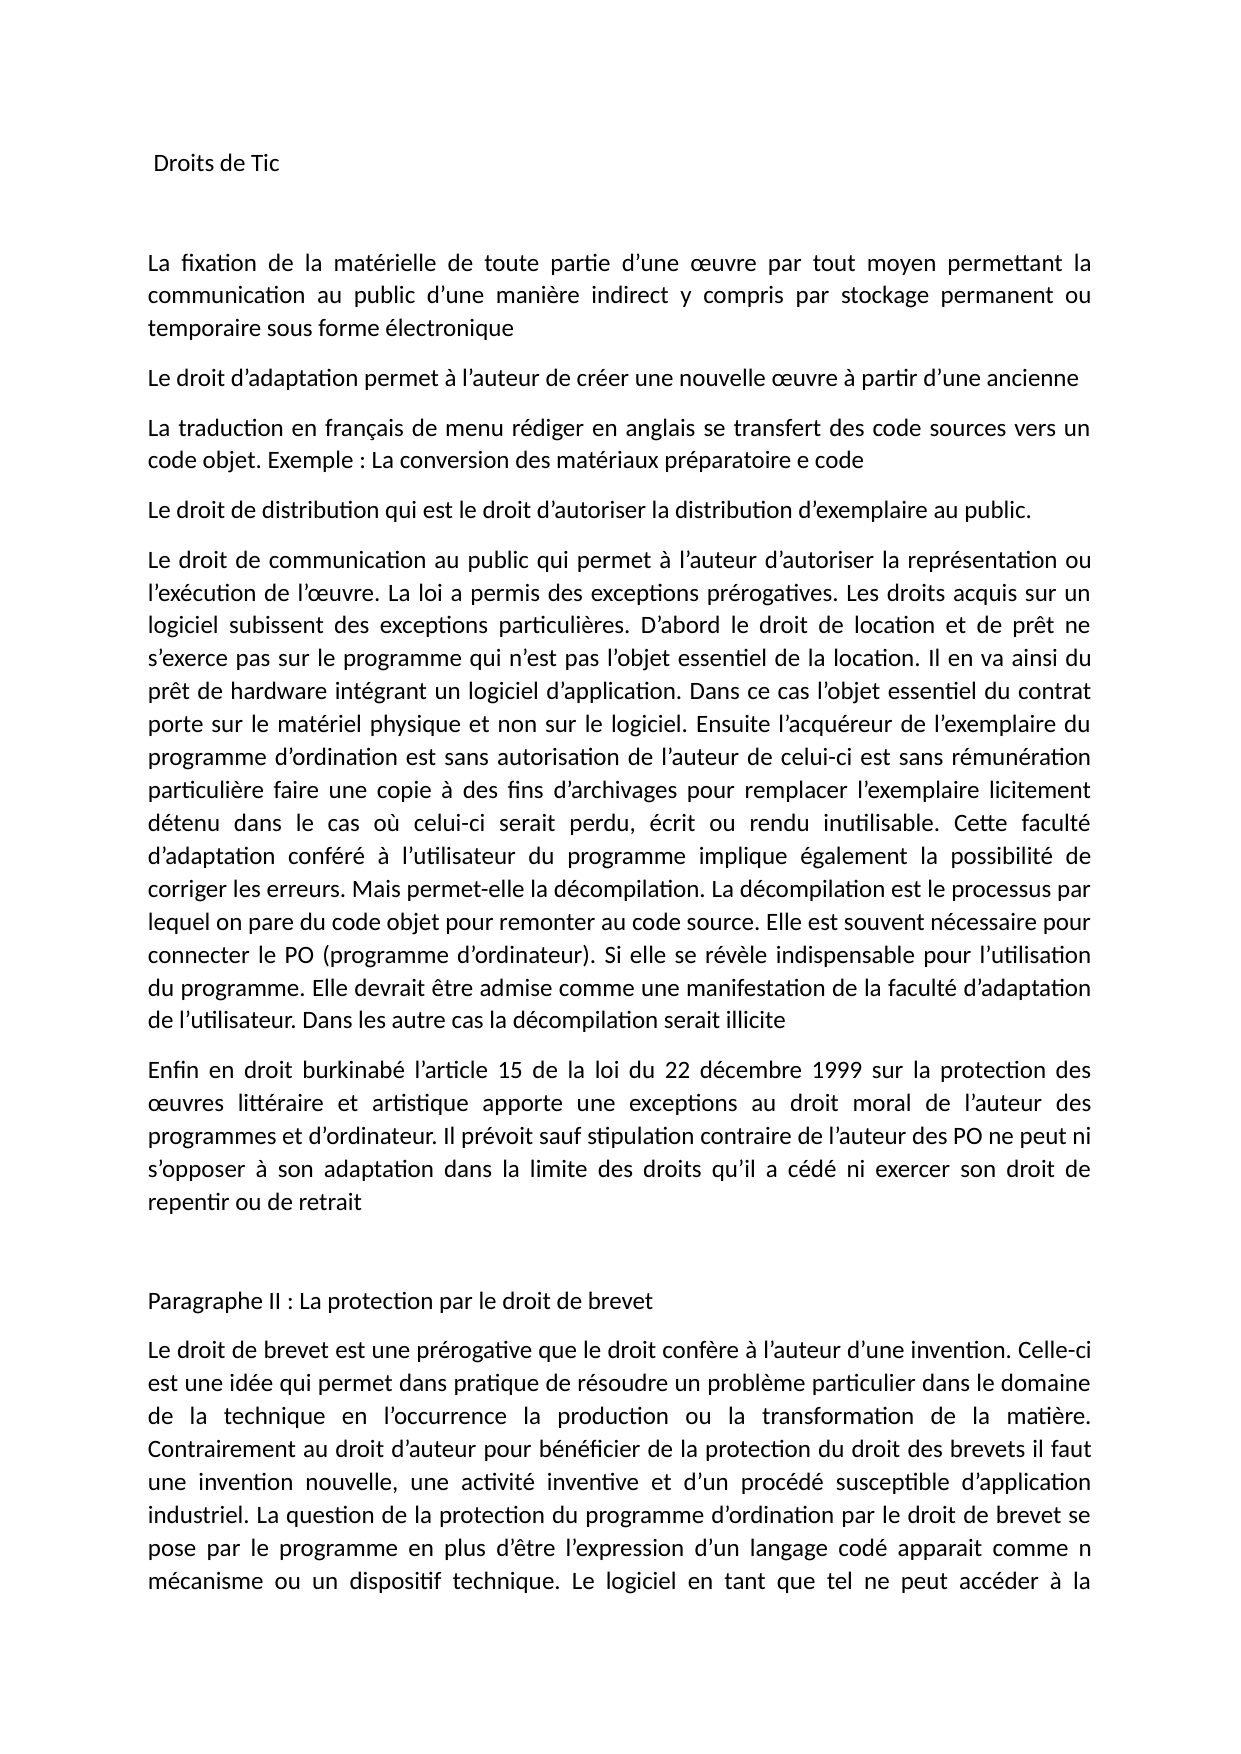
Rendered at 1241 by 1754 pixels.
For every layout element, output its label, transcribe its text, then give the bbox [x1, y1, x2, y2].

text Le droit de distribution qui est le droit d’autoriser la distribution d’exemplaire au public. [148, 494, 1093, 525]
text Le droit de communication au public qui permet à l’auteur d’autoriser la représentation ou l’exécution de l’œuvre. La loi a permis des exceptions prérogatives. Les droits acquis sur un logiciel subissent des exceptions particulières. D’abord le droit de location et de prêt ne s’exerce pas sur le programme qui n’est pas l’objet essentiel de la location. Il en va ainsi du prêt de hardware intégrant un logiciel d’application. Dans ce cas l’objet essentiel du contrat porte sur le matériel physique et non sur le logiciel. Ensuite l’acquéreur de l’exemplaire du programme d’ordination est sans autorisation de l’auteur de celui-ci est sans rémunération particulière faire une copie à des fins d’archivages pour remplacer l’exemplaire licitement détenu dans le cas où celui-ci serait perdu, écrit ou rendu inutilisable. Cette faculté d’adaptation conféré à l’utilisateur du programme implique également la possibilité de corriger les erreurs. Mais permet-elle la décompilation. La décompilation est le processus par lequel on pare du code objet pour remonter au code source. Elle est souvent nécessaire pour connecter le PO (programme d’ordinateur). Si elle se révèle indispensable pour l’utilisation du programme. Elle devrait être admise comme une manifestation de la faculté d’adaptation de l’utilisateur. Dans les autre cas la décompilation serait illicite [148, 544, 1093, 1035]
text Le droit d’adaptation permet à l’auteur de créer une nouvelle œuvre à partir d’une ancienne [148, 362, 1093, 393]
text Paragraphe II : La protection par le droit de brevet [148, 1285, 1093, 1316]
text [148, 1335, 1093, 1596]
text La fixation de la matérielle de toute partie d’une œuvre par tout moyen permettant la communication au public d’une manière indirect y compris par stockage permanent ou temporaire sous forme électronique [148, 247, 1093, 343]
text La traduction en français de menu rédiger en anglais se transfert des code sources vers un code objet. Exemple : La conversion des matériaux préparatoire e code [148, 412, 1093, 475]
text Droits de Tic [148, 148, 1093, 178]
text Enfin en droit burkinabé l’article 15 de la loi du 22 décembre 1999 sur la protection des œuvres littéraire et artistique apporte une exceptions au droit moral de l’auteur des programmes et d’ordinateur. Il prévoit sauf stipulation contraire de l’auteur des PO ne peut ni s’opposer à son adaptation dans la limite des droits qu’il a cédé ni exercer son droit de repentir ou de retrait [148, 1054, 1093, 1216]
